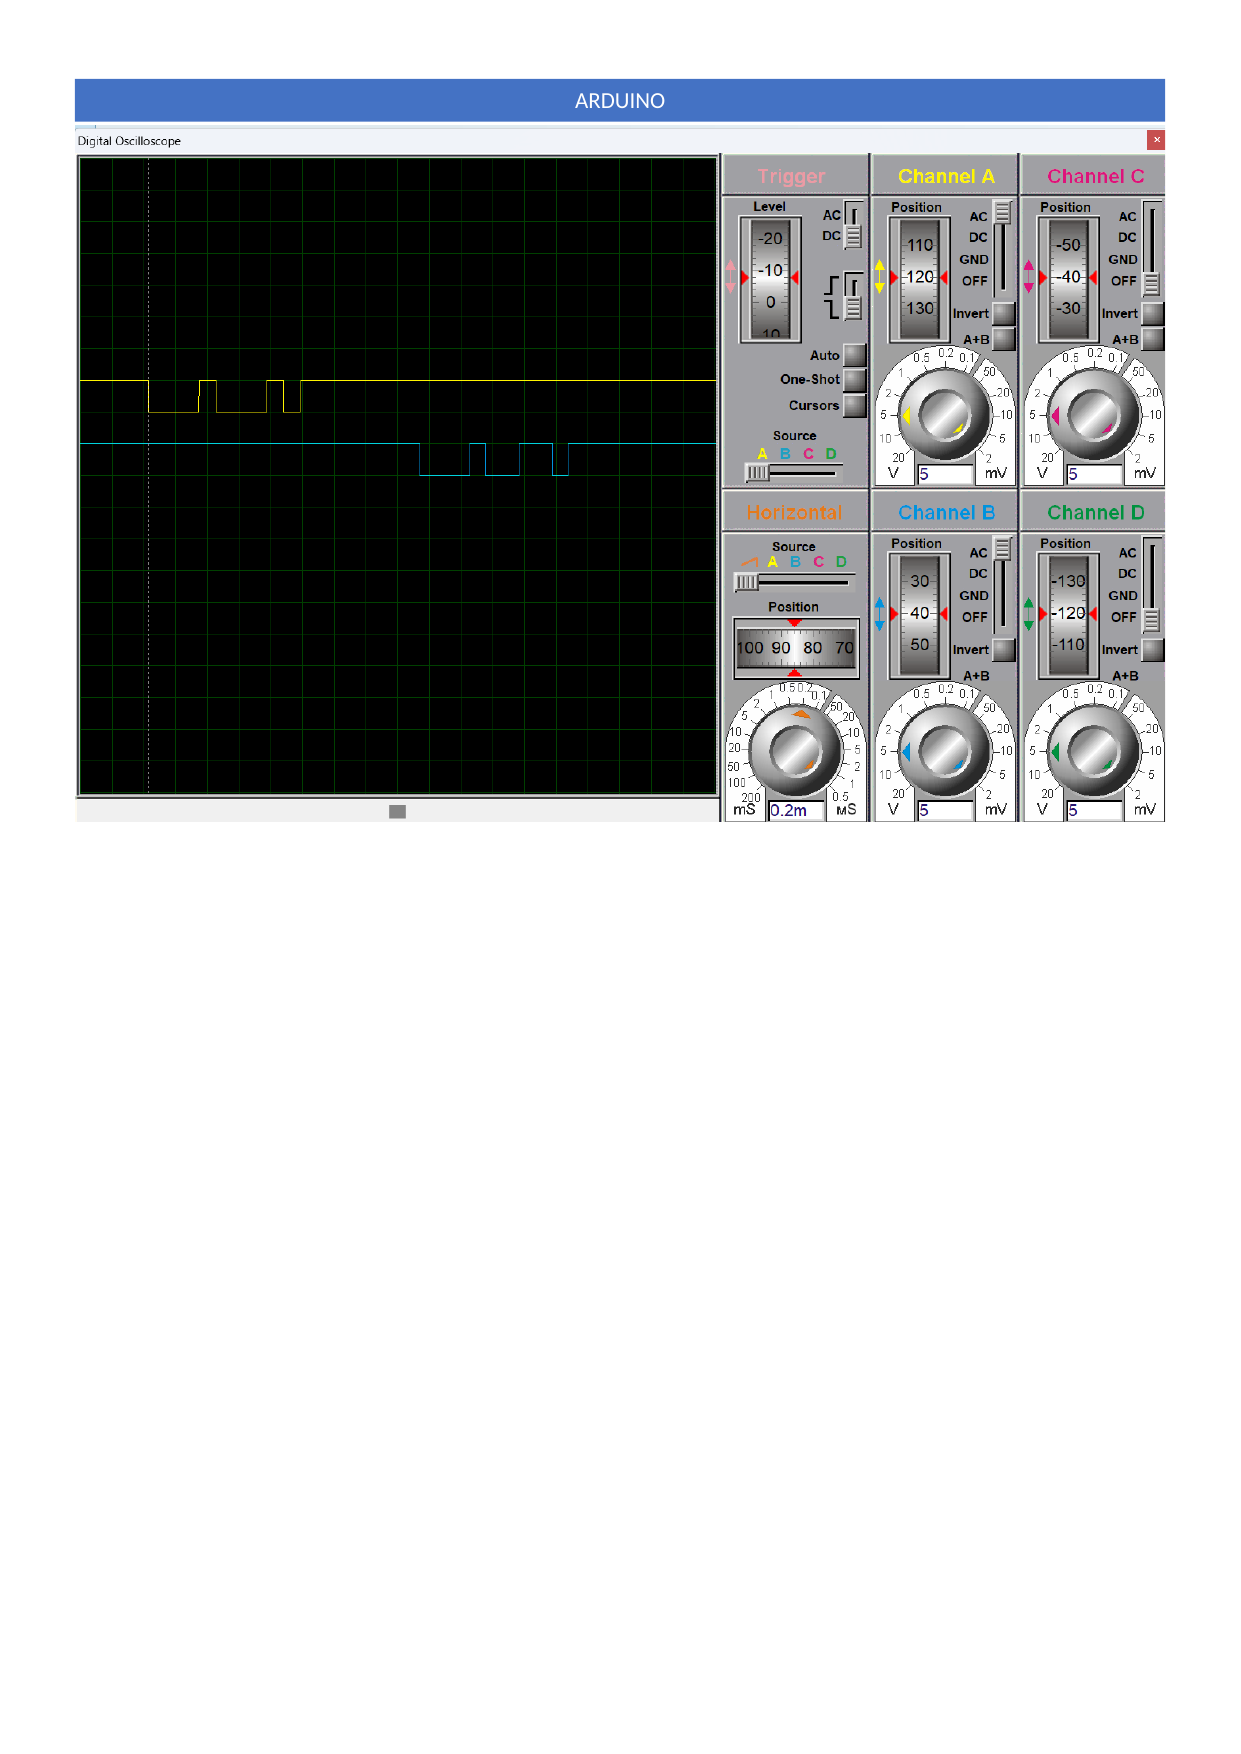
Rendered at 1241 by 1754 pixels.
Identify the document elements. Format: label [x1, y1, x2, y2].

picture [75, 125, 1166, 822]
